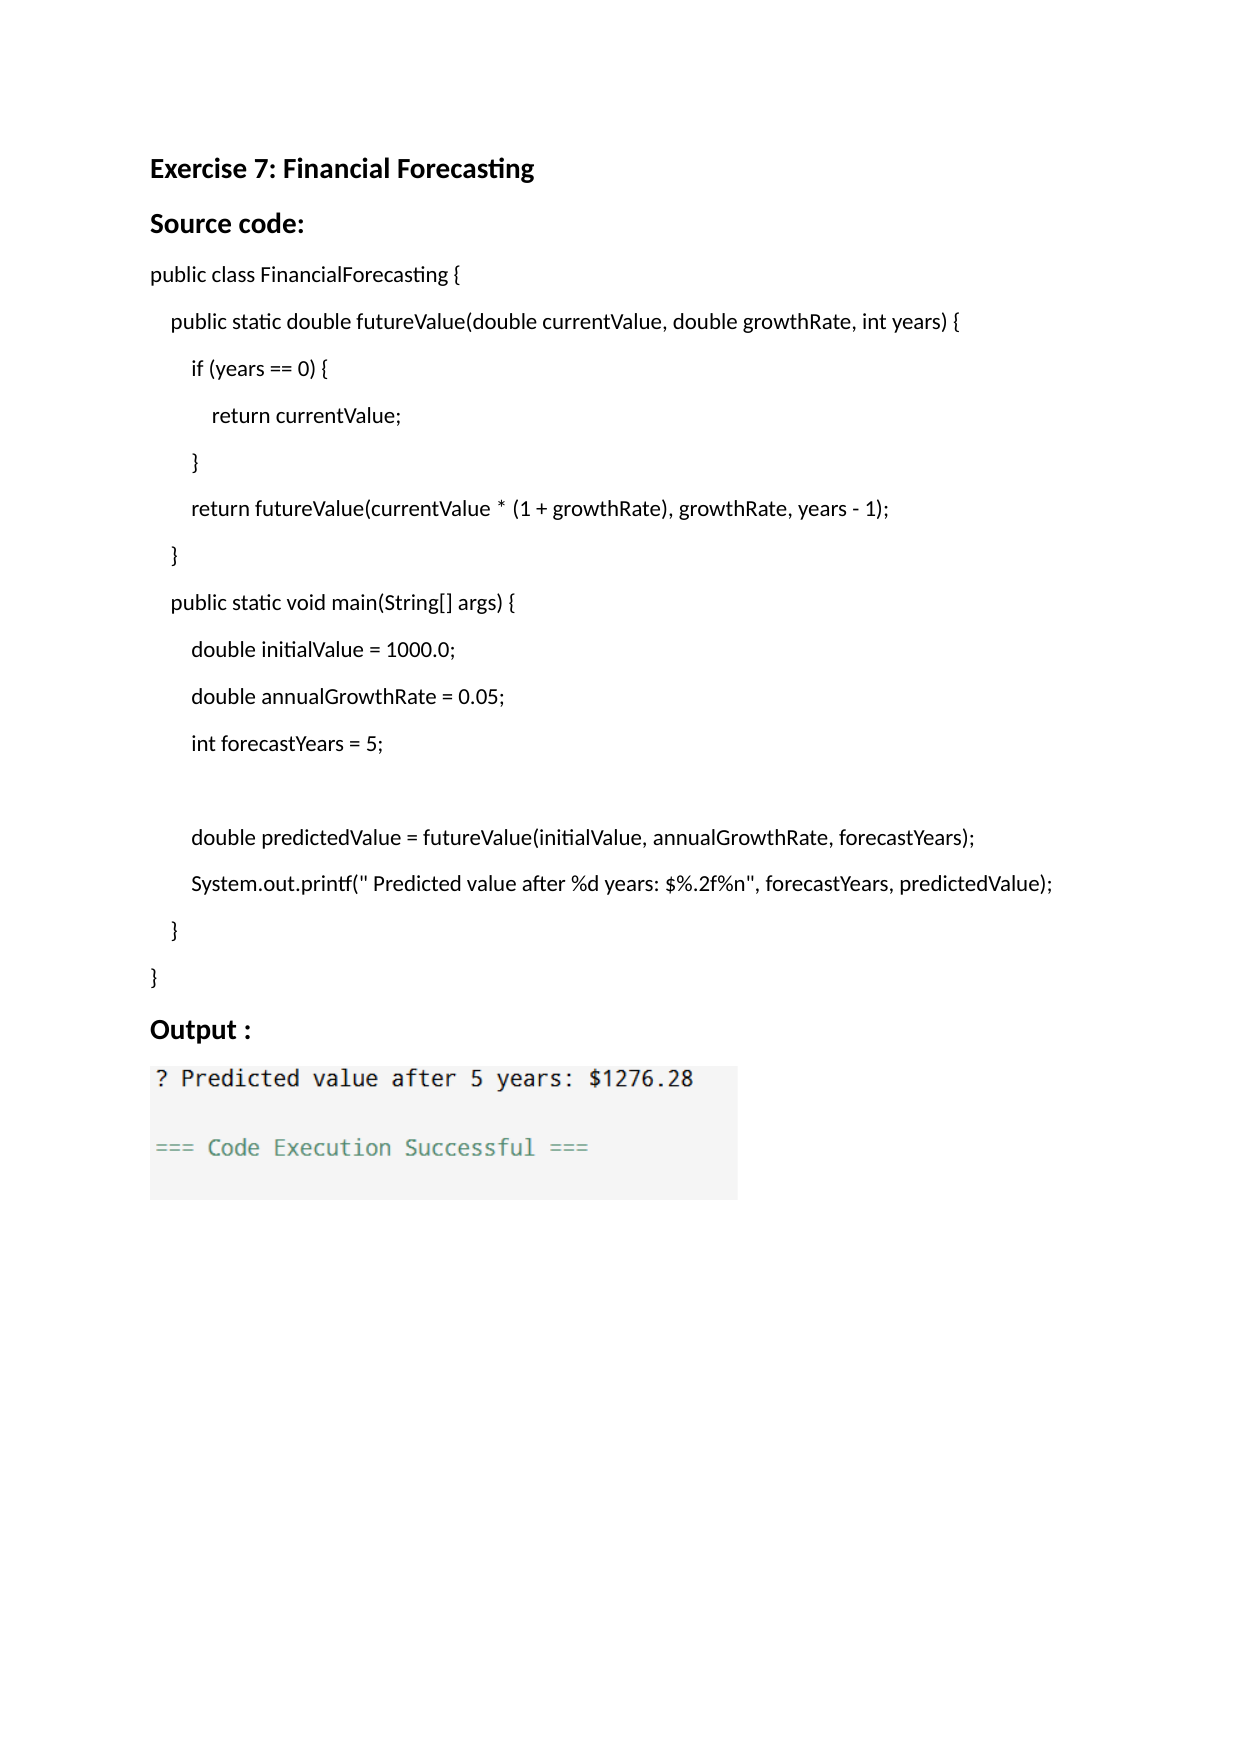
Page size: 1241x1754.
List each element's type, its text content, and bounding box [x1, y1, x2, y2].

text return currentValue; [150, 401, 1090, 429]
text Source code: [150, 205, 1090, 241]
text Output : [150, 1011, 1090, 1046]
text if (years == 0) { [150, 354, 1090, 382]
text double predictedValue = futureValue(initialValue, annualGrowthRate, forecastYears); [150, 823, 1090, 851]
text } [150, 916, 1090, 944]
text } [150, 541, 1090, 569]
text public static void main(String[] args) { [150, 588, 1090, 616]
text public class FinancialForecasting { [150, 260, 1090, 288]
text double initialValue = 1000.0; [150, 635, 1090, 663]
text public static double futureValue(double currentValue, double growthRate, int years) { [150, 307, 1090, 335]
text Exercise 7: Financial Forecasting [150, 150, 1090, 186]
text } [150, 963, 1090, 991]
picture [150, 1066, 738, 1200]
text System.out.printf(" Predicted value after %d years: $%.2f%n", forecastYears, predictedValue); [150, 869, 1090, 898]
text int forecastYears = 5; [150, 729, 1090, 757]
text } [150, 448, 1090, 476]
text return futureValue(currentValue * (1 + growthRate), growthRate, years - 1); [150, 494, 1090, 523]
text double annualGrowthRate = 0.05; [150, 682, 1090, 710]
